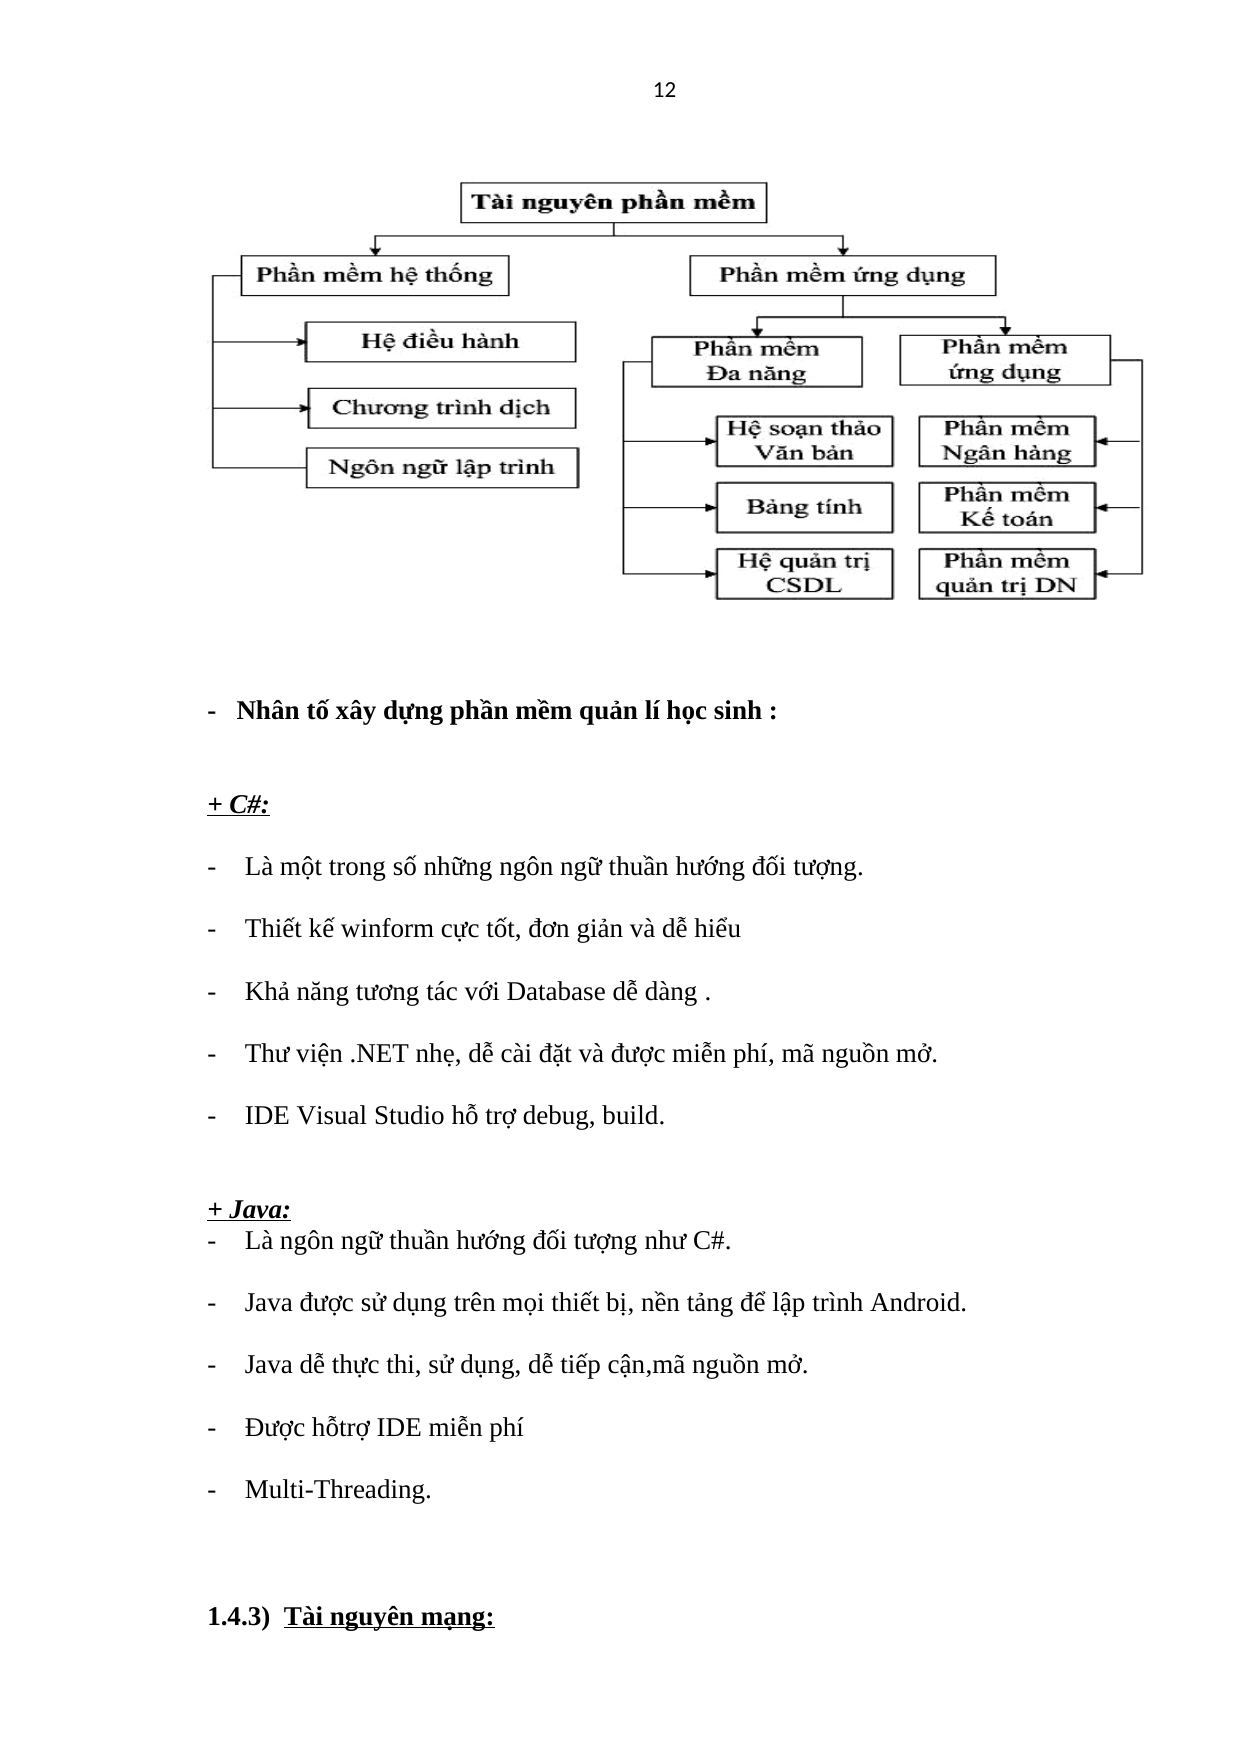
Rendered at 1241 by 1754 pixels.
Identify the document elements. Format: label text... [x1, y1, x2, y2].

text - Multi-Threading. [207, 1473, 1126, 1504]
text + Java: [207, 1193, 1126, 1224]
text - IDE Visual Studio hỗ trợ debug, build. [207, 1099, 1126, 1130]
text - Khả năng tương tác với Database dễ dàng . [207, 975, 1126, 1006]
picture [207, 178, 1148, 601]
text - Java dễ thực thi, sử dụng, dễ tiếp cận,mã nguồn mở. [207, 1348, 1126, 1379]
text - Là ngôn ngữ thuần hướng đối tượng như C#. [207, 1224, 1126, 1255]
text - Là một trong số những ngôn ngữ thuần hướng đối tượng. [207, 850, 1126, 881]
text - Nhân tố xây dựng phần mềm quản lí học sinh : [207, 694, 1126, 726]
text 1.4.3) Tài nguyên mạng: [207, 1600, 1122, 1631]
text + C#: [207, 788, 1126, 819]
text - Thiết kế winform cực tốt, đơn giản và dễ hiểu [207, 912, 1126, 943]
text - Được hỗtrợ IDE miễn phí [207, 1411, 1126, 1442]
text - Java được sử dụng trên mọi thiết bị, nền tảng để lập trình Android. [207, 1286, 1126, 1317]
text - Thư viện .NET nhẹ, dễ cài đặt và được miễn phí, mã nguồn mở. [207, 1037, 1126, 1068]
